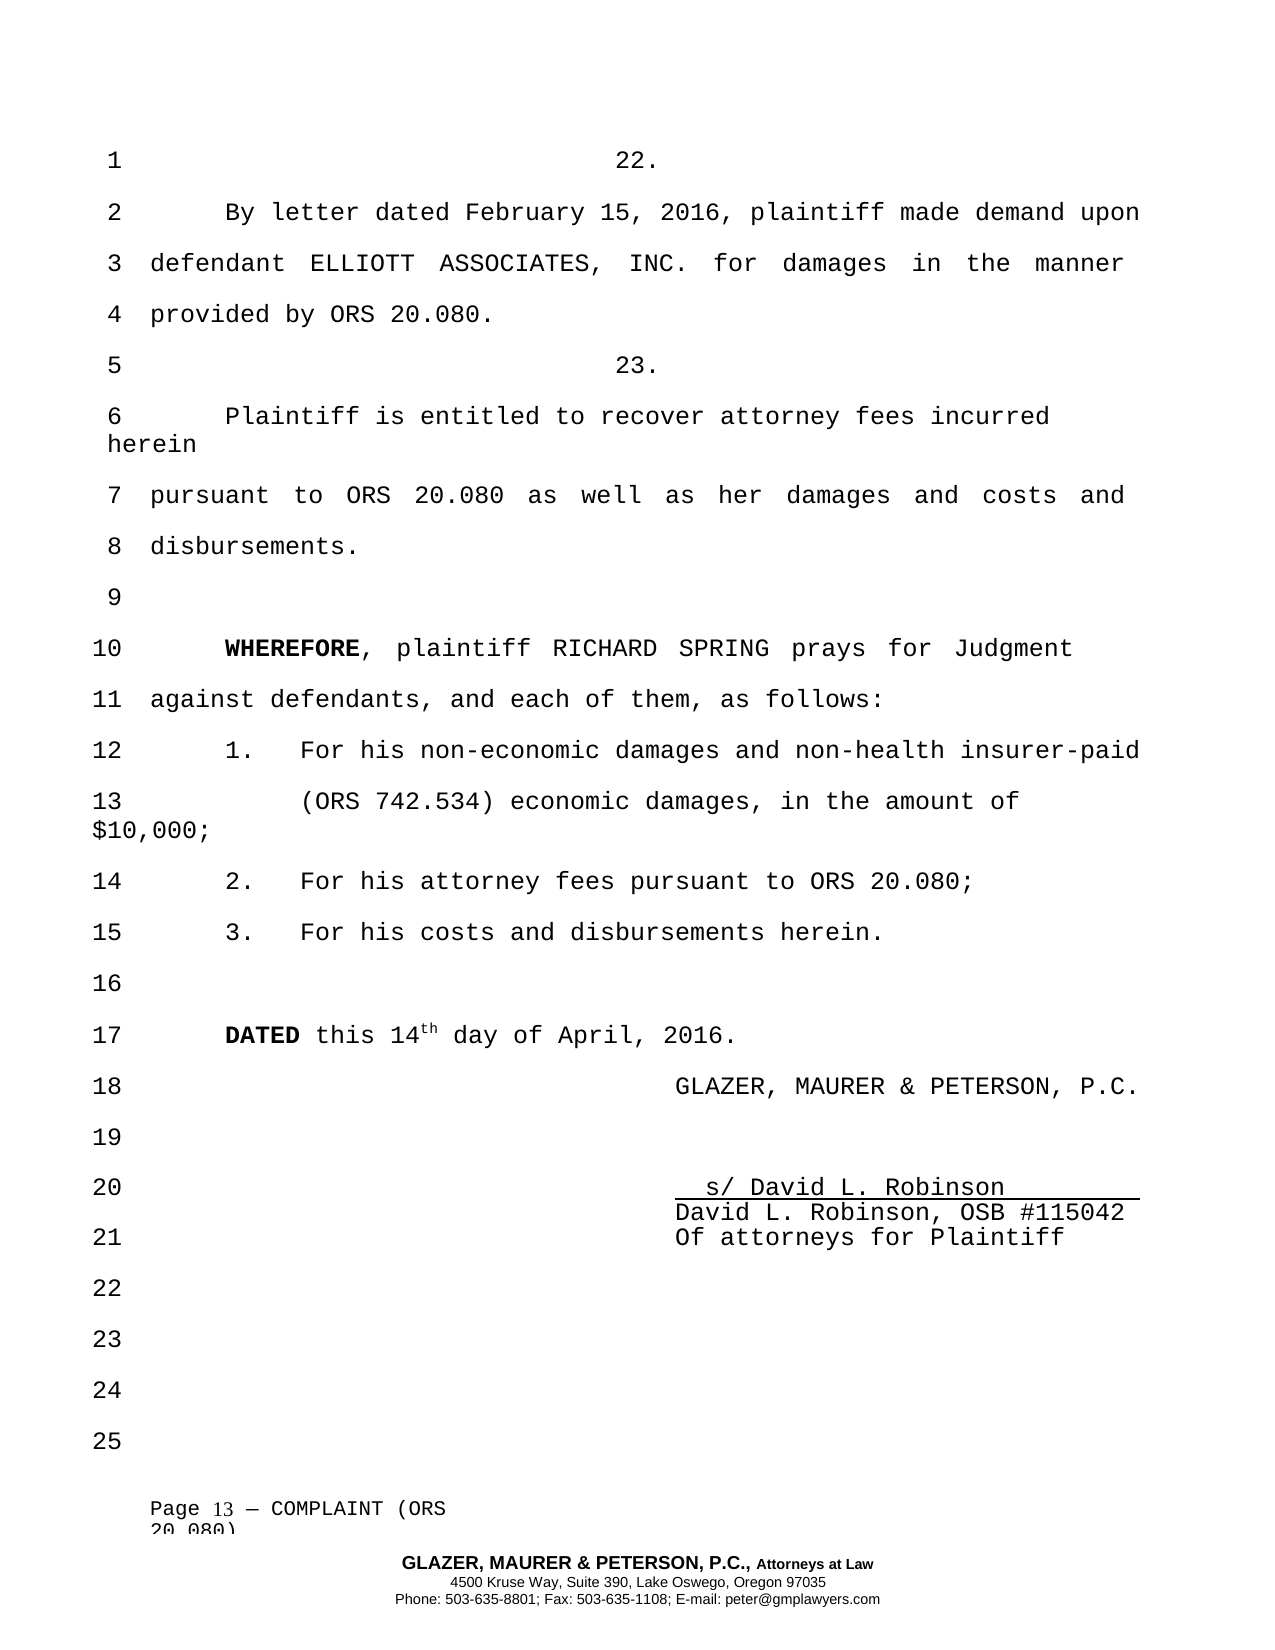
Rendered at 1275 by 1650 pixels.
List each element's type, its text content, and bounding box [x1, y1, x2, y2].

text 12 1. For his non-economic damages and non-health insurer-paid [92, 738, 1152, 766]
text 6 Plaintiff is entitled to recover attorney fees incurred herein [107, 403, 1152, 460]
text 16 [92, 970, 1152, 999]
text 4 provided by ORS 20.080. [107, 301, 1152, 329]
text 3 defendant ELLIOTT ASSOCIATES, INC. for damages in the manner [107, 250, 1152, 278]
text 8 disbursements. [107, 534, 1152, 562]
text 9 [107, 585, 1152, 613]
text 1 22. [107, 148, 1152, 176]
text 2 By letter dated February 15, 2016, plaintiff made demand upon [107, 199, 1152, 227]
text 15 3. For his costs and disbursements herein. [92, 919, 1152, 948]
text 14 2. For his attorney fees pursuant to ORS 20.080; [92, 868, 1152, 897]
text 20 s/ David L. Robinson David L. Robinson, OSB #115042 [92, 1176, 1144, 1226]
text 24 [92, 1378, 1152, 1406]
text 13 (ORS 742.534) economic damages, in the amount of $10,000; [92, 789, 1152, 846]
text 19 [92, 1124, 1152, 1153]
text 23 [92, 1327, 1152, 1355]
text 17 DATED this 14th day of April, 2016. [92, 1021, 1152, 1051]
text 22 [92, 1276, 1152, 1304]
text 5 23. [107, 352, 1152, 381]
text 25 [92, 1429, 1152, 1457]
text 10 WHEREFORE, plaintiff RICHARD SPRING prays for Judgment [92, 636, 1152, 664]
text 11 against defendants, and each of them, as follows: [92, 687, 1152, 715]
text 7 pursuant to ORS 20.080 as well as her damages and costs and [107, 483, 1152, 511]
text 21 Of attorneys for Plaintiff [92, 1226, 1152, 1253]
text 18 GLAZER, MAURER & PETERSON, P.C. [92, 1073, 1152, 1102]
